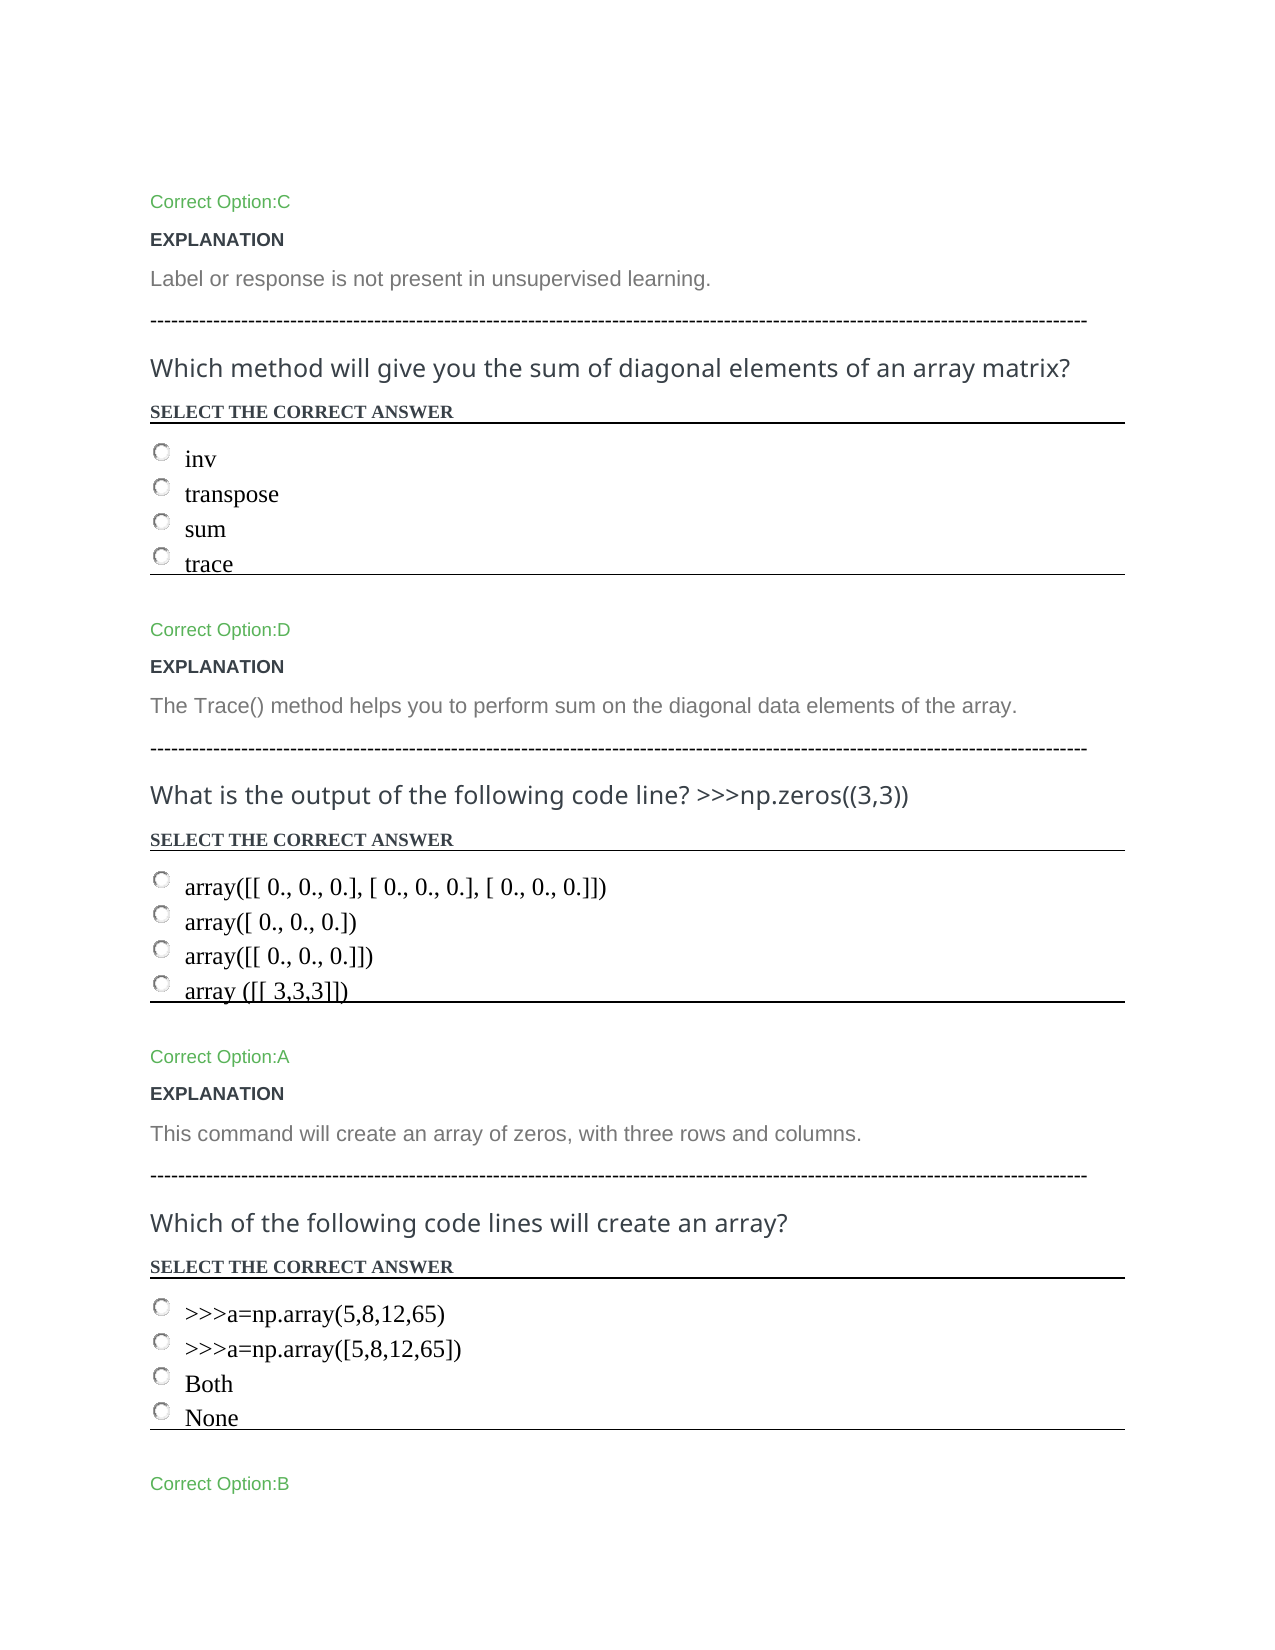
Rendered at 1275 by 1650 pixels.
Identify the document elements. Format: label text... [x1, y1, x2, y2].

text Correct Option:B [150, 1432, 1125, 1495]
text The Trace() method helps you to perform sum on the diagonal data elements of the array. [150, 693, 1125, 718]
text EXPLANATION [150, 1083, 1125, 1105]
text What is the output of the following code line? >>>np.zeros((3,3)) [150, 777, 1125, 812]
text array ([[ 3,3,3]]) [150, 970, 1125, 1001]
text >>>a=np.array([5,8,12,65]) [150, 1328, 1125, 1363]
text Which of the following code lines will create an array? [150, 1205, 1125, 1239]
text Which method will give you the sum of diagonal elements of an array matrix? [150, 350, 1125, 384]
text SELECT THE CORRECT ANSWER [150, 828, 1125, 850]
text EXPLANATION [150, 656, 1125, 677]
text None [150, 1397, 1125, 1429]
text sum [150, 508, 1125, 543]
text SELECT THE CORRECT ANSWER [150, 1256, 1125, 1277]
text Both [150, 1363, 1125, 1397]
text Correct Option:A [150, 1005, 1125, 1067]
text EXPLANATION [150, 228, 1125, 250]
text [150, 306, 1125, 334]
text Correct Option:D [150, 577, 1125, 640]
text Label or response is not present in unsupervised learning. [150, 266, 1125, 291]
text >>>a=np.array(5,8,12,65) [150, 1293, 1125, 1328]
text inv [150, 439, 1125, 473]
text This command will create an array of zeros, with three rows and columns. [150, 1120, 1125, 1146]
text array([[ 0., 0., 0.]]) [150, 935, 1125, 970]
text -------------------------------------------------------------------------------------------------------------------------------------- [150, 1161, 1125, 1189]
text SELECT THE CORRECT ANSWER [150, 401, 1125, 422]
text trace [150, 543, 1125, 574]
text Correct Option:C [150, 150, 1125, 212]
text transpose [150, 473, 1125, 508]
text array([[ 0., 0., 0.], [ 0., 0., 0.], [ 0., 0., 0.]]) [150, 866, 1125, 901]
text array([ 0., 0., 0.]) [150, 901, 1125, 935]
text -------------------------------------------------------------------------------------------------------------------------------------- [150, 734, 1125, 762]
